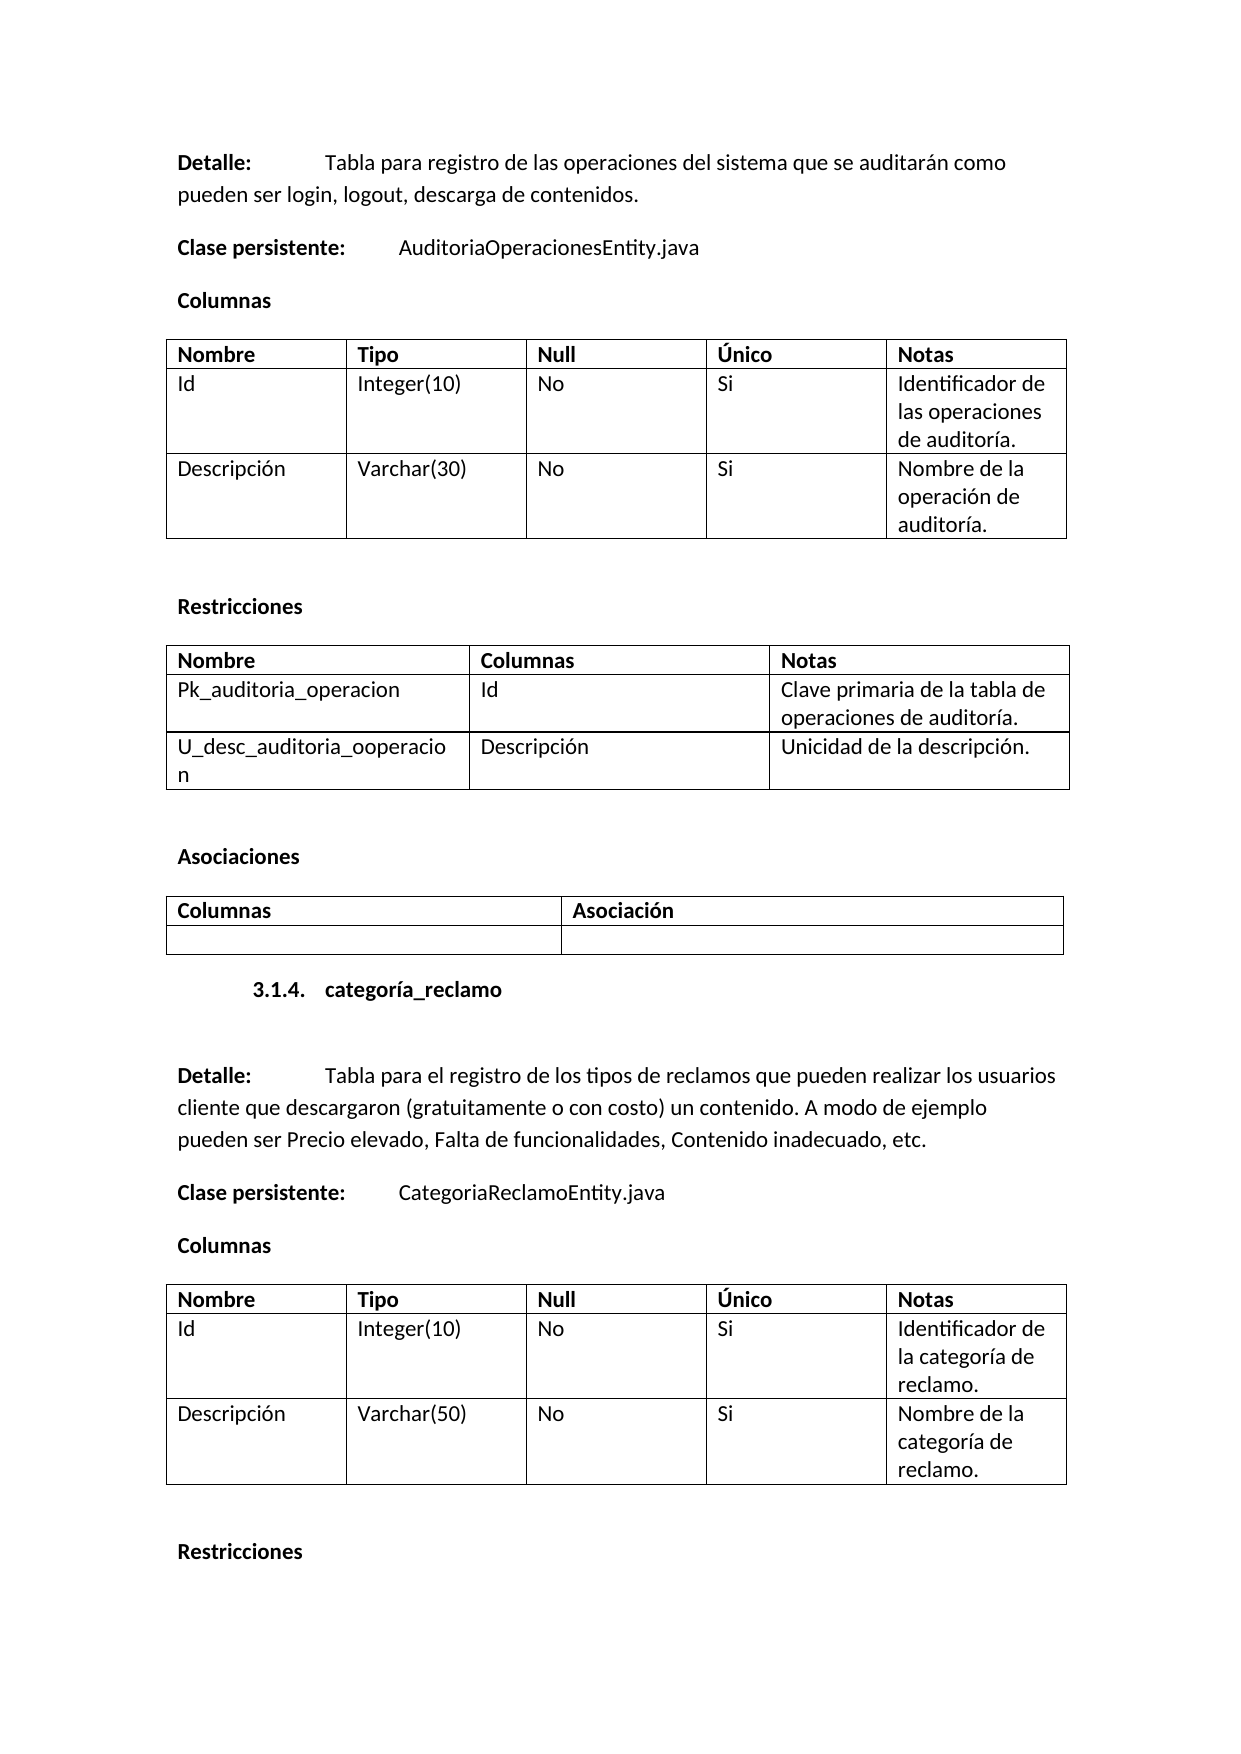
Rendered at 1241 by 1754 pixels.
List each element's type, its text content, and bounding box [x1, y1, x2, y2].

text Detalle: Tabla para registro de las operaciones del sistema que se auditarán como pueden ser login, logout, descarga de contenidos. [177, 148, 1063, 208]
table_header Tipo [347, 1285, 526, 1313]
table_cell Si [707, 1399, 886, 1483]
table_cell Identificador de la categoría de reclamo. [887, 1314, 1066, 1398]
table_cell Unicidad de la descripción. [770, 733, 1069, 788]
table_header Columnas [470, 646, 769, 674]
table_cell [562, 926, 1063, 954]
table_header Notas [887, 340, 1066, 368]
table_cell Identificador de las operaciones de auditoría. [887, 369, 1066, 453]
text Restricciones [177, 592, 1063, 620]
table_cell Varchar(50) [347, 1399, 526, 1483]
text Clase persistente: CategoriaReclamoEntity.java [177, 1178, 1063, 1206]
table_cell Si [707, 369, 886, 453]
table_cell No [527, 454, 706, 538]
table_cell No [527, 369, 706, 453]
table_cell Clave primaria de la tabla de operaciones de auditoría. [770, 675, 1069, 731]
table_cell Varchar(30) [347, 454, 526, 538]
table_cell Id [167, 1314, 346, 1398]
table_cell U_desc_auditoria_ooperacion [167, 733, 469, 788]
table_cell No [527, 1314, 706, 1398]
table_cell Pk_auditoria_operacion [167, 675, 469, 731]
table_cell Id [167, 369, 346, 453]
table_header Notas [770, 646, 1069, 674]
subtitle categoría_reclamo [252, 976, 1063, 1003]
table_header Único [707, 340, 886, 368]
table_cell Si [707, 1314, 886, 1398]
text Columnas [177, 1231, 1063, 1259]
table_cell Nombre de la categoría de reclamo. [887, 1399, 1066, 1483]
table_cell Si [707, 454, 886, 538]
table_header Asociación [562, 897, 1063, 924]
table_header Null [527, 340, 706, 368]
text Restricciones [177, 1537, 1063, 1566]
table_header Nombre [167, 646, 469, 674]
table_header Null [527, 1285, 706, 1313]
table_cell Integer(10) [347, 369, 526, 453]
table_cell Descripción [167, 1399, 346, 1483]
table_header Notas [887, 1285, 1066, 1313]
table_header Nombre [167, 340, 346, 368]
text Detalle: Tabla para el registro de los tipos de reclamos que pueden realizar los usuarios cliente que descargaron (gratuitamente o con costo) un contenido. A modo de ejemplo pueden ser Precio elevado, Falta de funcionalidades, Contenido inadecuado, etc. [177, 1061, 1063, 1153]
table_cell Id [470, 675, 769, 731]
table_cell Descripción [470, 733, 769, 788]
table_cell Descripción [167, 454, 346, 538]
text Asociaciones [177, 842, 1063, 871]
table_header Único [707, 1285, 886, 1313]
table_cell Integer(10) [347, 1314, 526, 1398]
table_header Nombre [167, 1285, 346, 1313]
table_header Tipo [347, 340, 526, 368]
table_cell [167, 926, 561, 954]
text Columnas [177, 286, 1063, 314]
text Clase persistente: AuditoriaOperacionesEntity.java [177, 233, 1063, 261]
table_cell No [527, 1399, 706, 1483]
table_header Columnas [167, 897, 561, 924]
table_cell Nombre de la operación de auditoría. [887, 454, 1066, 538]
